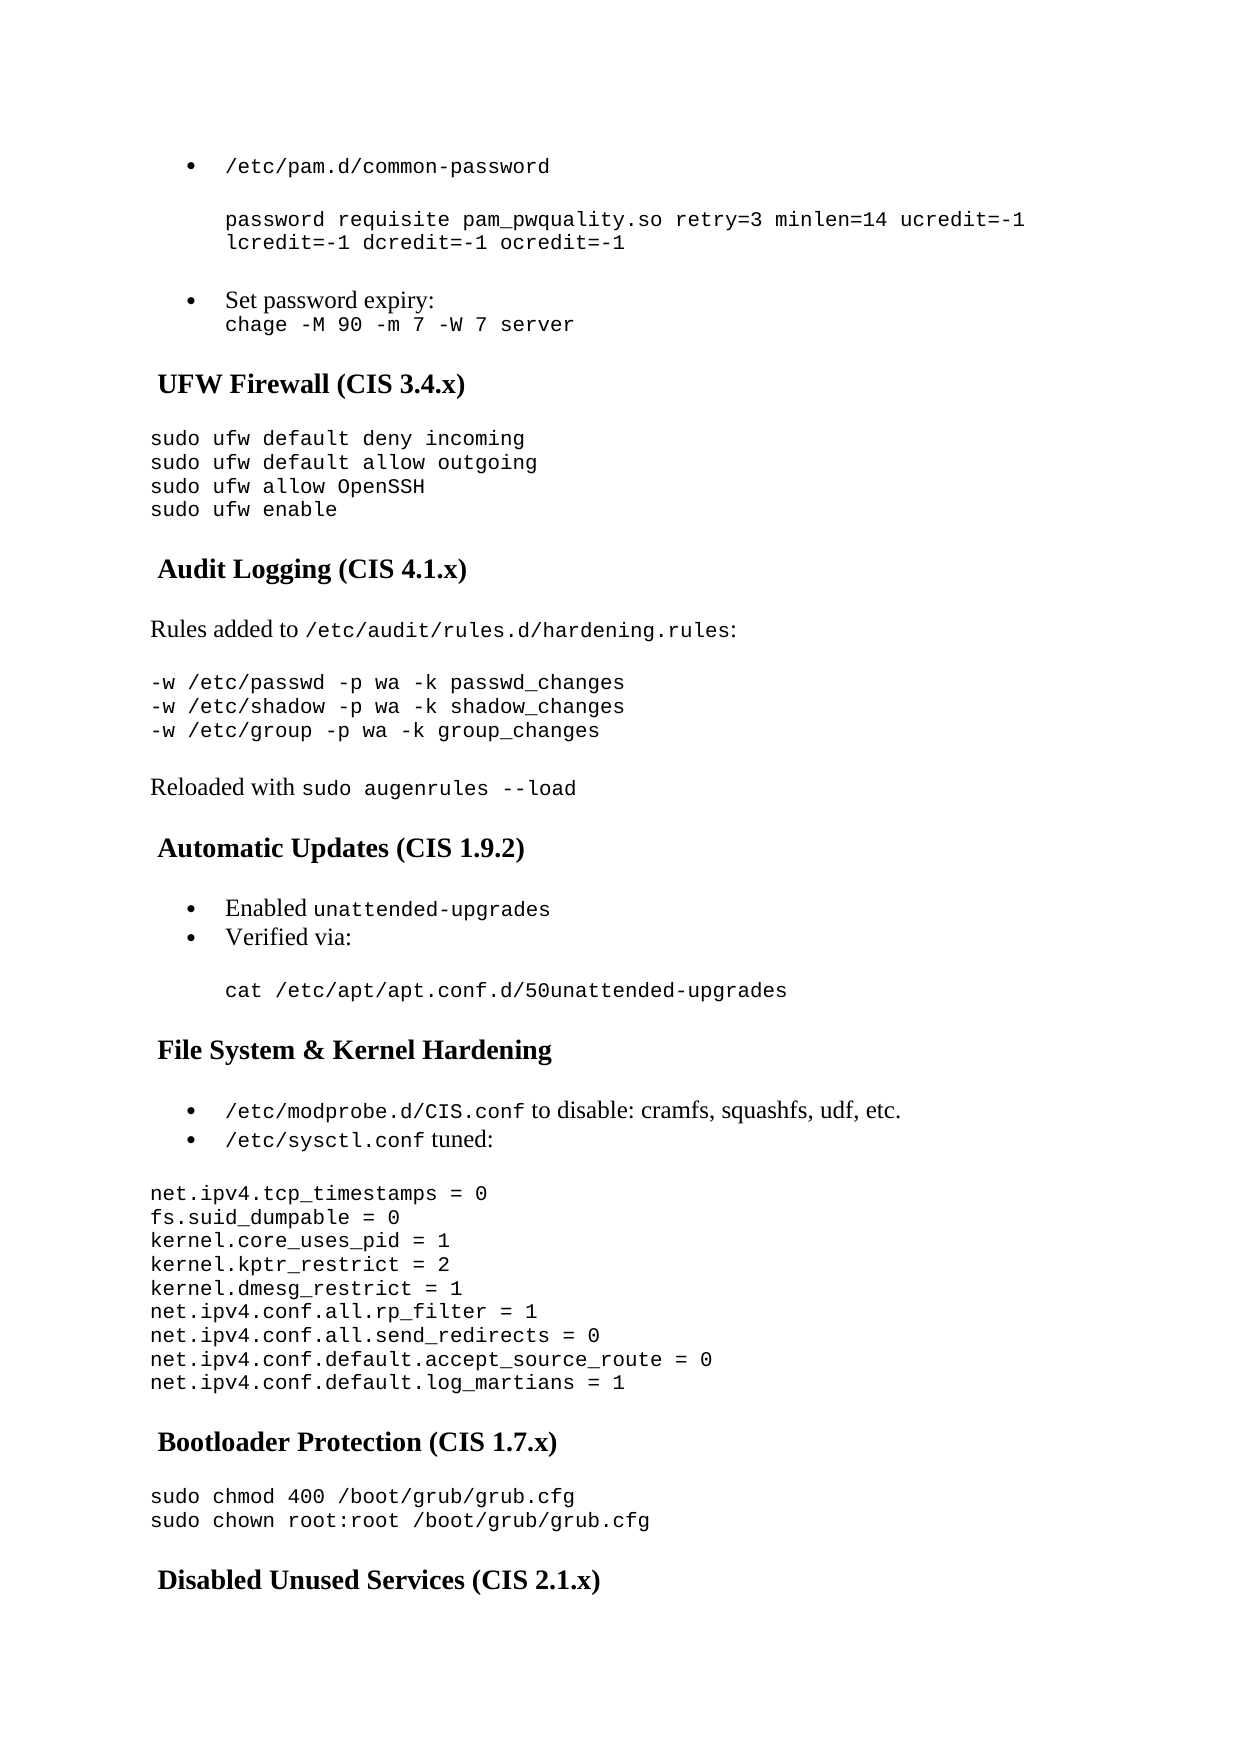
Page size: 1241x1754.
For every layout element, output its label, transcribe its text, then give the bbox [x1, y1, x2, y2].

text net.ipv4.tcp_timestamps = 0 [150, 1183, 1090, 1207]
text sudo chown root:root /boot/grub/grub.cfg [150, 1510, 1090, 1534]
text Rules added to /etc/audit/rules.d/hardening.rules: [150, 614, 1090, 643]
text File System & Kernel Hardening [150, 1033, 1090, 1066]
text sudo ufw default deny incoming [150, 428, 1090, 452]
text sudo chmod 400 /boot/grub/grub.cfg [150, 1487, 1090, 1510]
text -w /etc/group -p wa -k group_changes [150, 720, 1090, 743]
text Bootloader Protection (CIS 1.7.x) [150, 1425, 1090, 1457]
text net.ipv4.conf.default.accept_source_route = 0 [150, 1348, 1090, 1372]
text kernel.core_uses_pid = 1 [150, 1230, 1090, 1254]
list Verified via: [187, 922, 1090, 951]
text Audit Logging (CIS 4.1.x) [150, 552, 1090, 584]
text Automatic Updates (CIS 1.9.2) [150, 831, 1090, 864]
text net.ipv4.conf.all.send_redirects = 0 [150, 1325, 1090, 1348]
text kernel.dmesg_restrict = 1 [150, 1278, 1090, 1301]
text net.ipv4.conf.default.log_martians = 1 [150, 1372, 1090, 1396]
list Enabled unattended-upgrades [187, 893, 1090, 922]
text -w /etc/shadow -p wa -k shadow_changes [150, 696, 1090, 720]
list /etc/sysctl.conf tuned: [187, 1124, 1090, 1154]
text fs.suid_dumpable = 0 [150, 1207, 1090, 1230]
text -w /etc/passwd -p wa -k passwd_changes [150, 672, 1090, 696]
text kernel.kptr_restrict = 2 [150, 1254, 1090, 1278]
text sudo ufw allow OpenSSH [150, 476, 1090, 499]
text Disabled Unused Services (CIS 2.1.x) [150, 1563, 1090, 1595]
text password requisite pam_pwquality.so retry=3 minlen=14 ucredit=-1 lcredit=-1 dcredit=-1 ocredit=-1 [225, 209, 1090, 256]
text sudo ufw enable [150, 499, 1090, 523]
text Reloaded with sudo augenrules --load [150, 772, 1090, 802]
text net.ipv4.conf.all.rp_filter = 1 [150, 1301, 1090, 1325]
text sudo ufw default allow outgoing [150, 452, 1090, 476]
text cat /etc/apt/apt.conf.d/50unattended-upgrades [225, 980, 1090, 1004]
list /etc/pam.d/common-password [187, 150, 1090, 179]
list Set password expiry: chage -M 90 -m 7 -W 7 server [187, 285, 1090, 338]
text UFW Firewall (CIS 3.4.x) [150, 367, 1090, 399]
list /etc/modprobe.d/CIS.conf to disable: cramfs, squashfs, udf, etc. [187, 1095, 1090, 1124]
